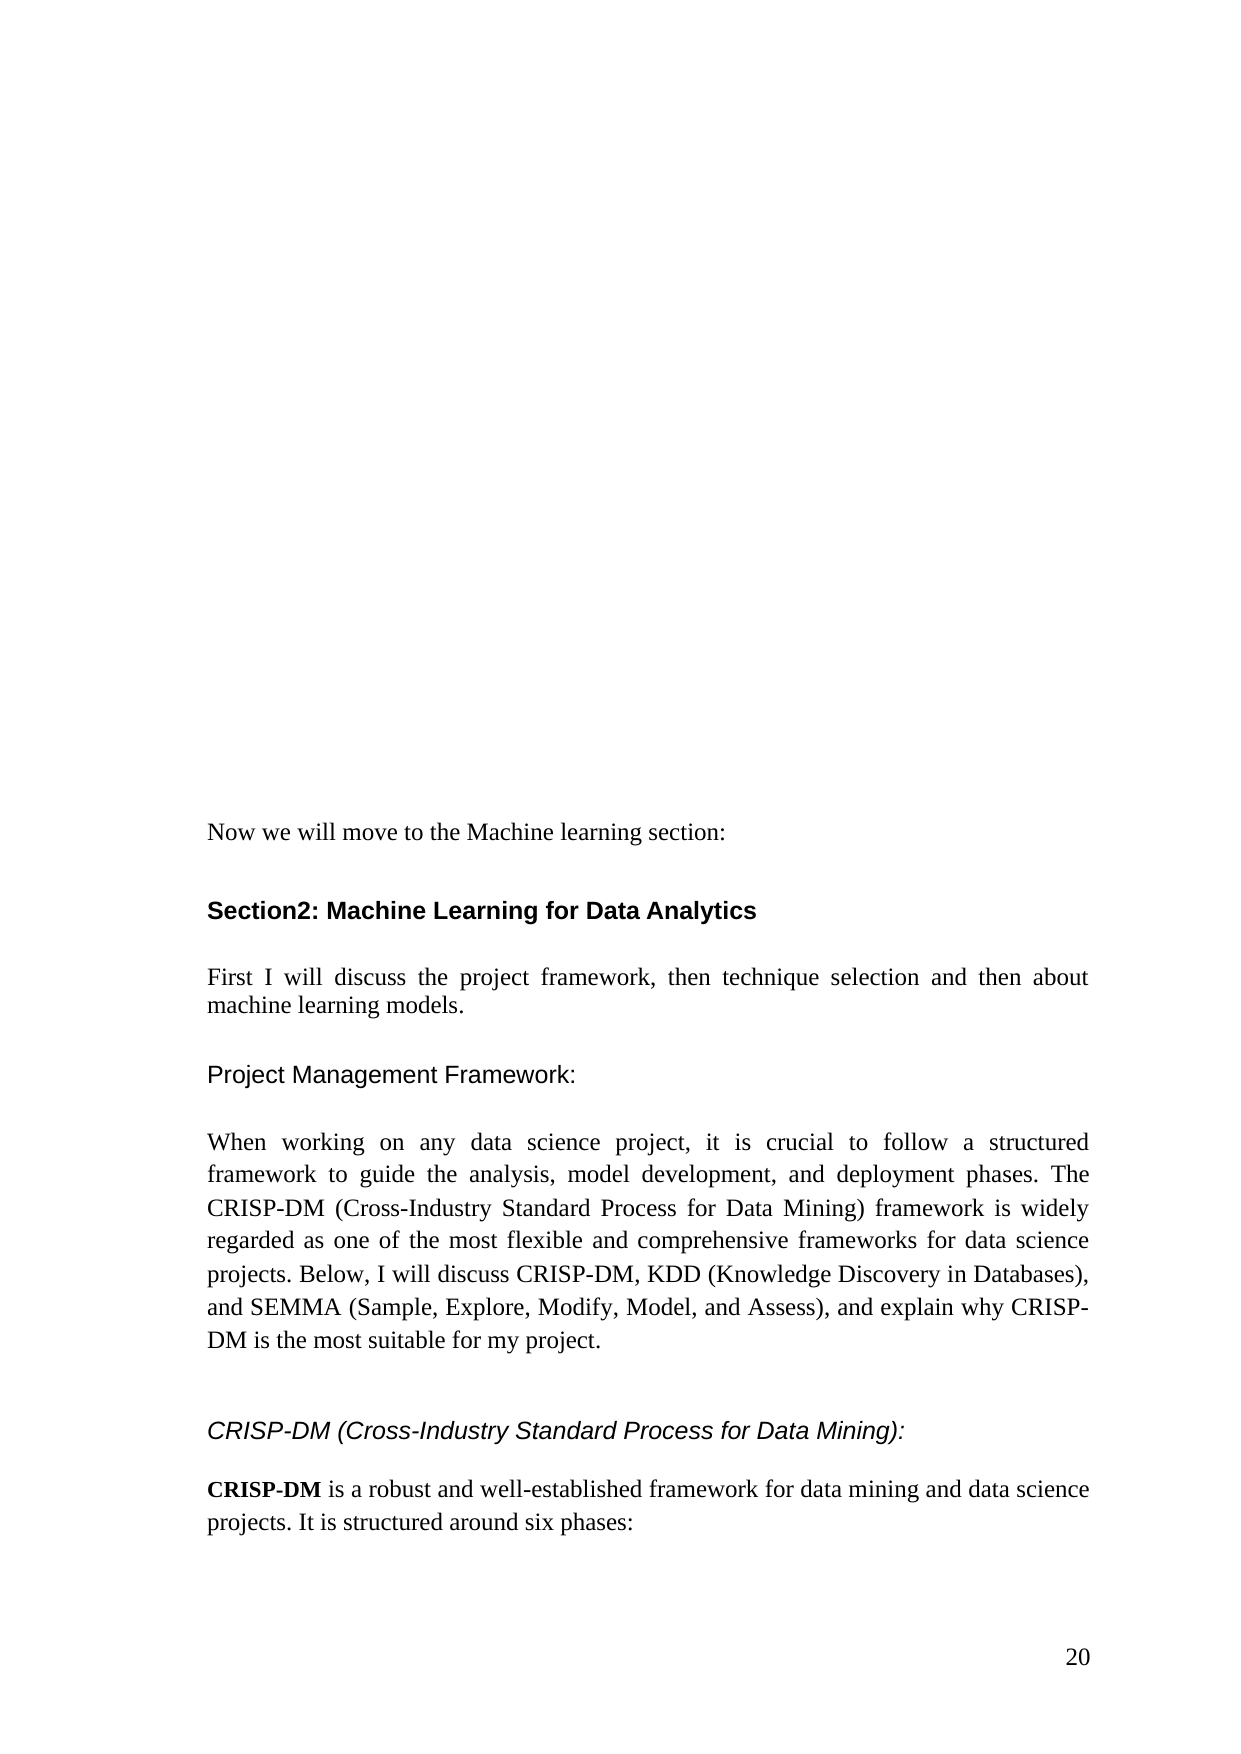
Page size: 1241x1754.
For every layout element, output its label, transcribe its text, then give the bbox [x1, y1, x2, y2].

subtitle Section2: Machine Learning for Data Analytics [207, 896, 1090, 924]
text When working on any data science project, it is crucial to follow a structured framework to guide the analysis, model development, and deployment phases. The CRISP-DM (Cross-Industry Standard Process for Data Mining) framework is widely regarded as one of the most flexible and comprehensive frameworks for data science projects. Below, I will discuss CRISP-DM, KDD (Knowledge Discovery in Databases), and SEMMA (Sample, Explore, Modify, Model, and Assess), and explain why CRISP-DM is the most suitable for my project. [207, 1127, 1090, 1353]
text CRISP-DM is a robust and well-established framework for data mining and data science projects. It is structured around six phases: [207, 1474, 1090, 1536]
text Now we will move to the Machine learning section: [207, 817, 1090, 846]
subtitle CRISP-DM (Cross-Industry Standard Process for Data Mining): [207, 1416, 1090, 1444]
text First I will discuss the project framework, then technique selection and then about machine learning models. [207, 962, 1090, 1019]
text Project Management Framework: [207, 1061, 1090, 1089]
